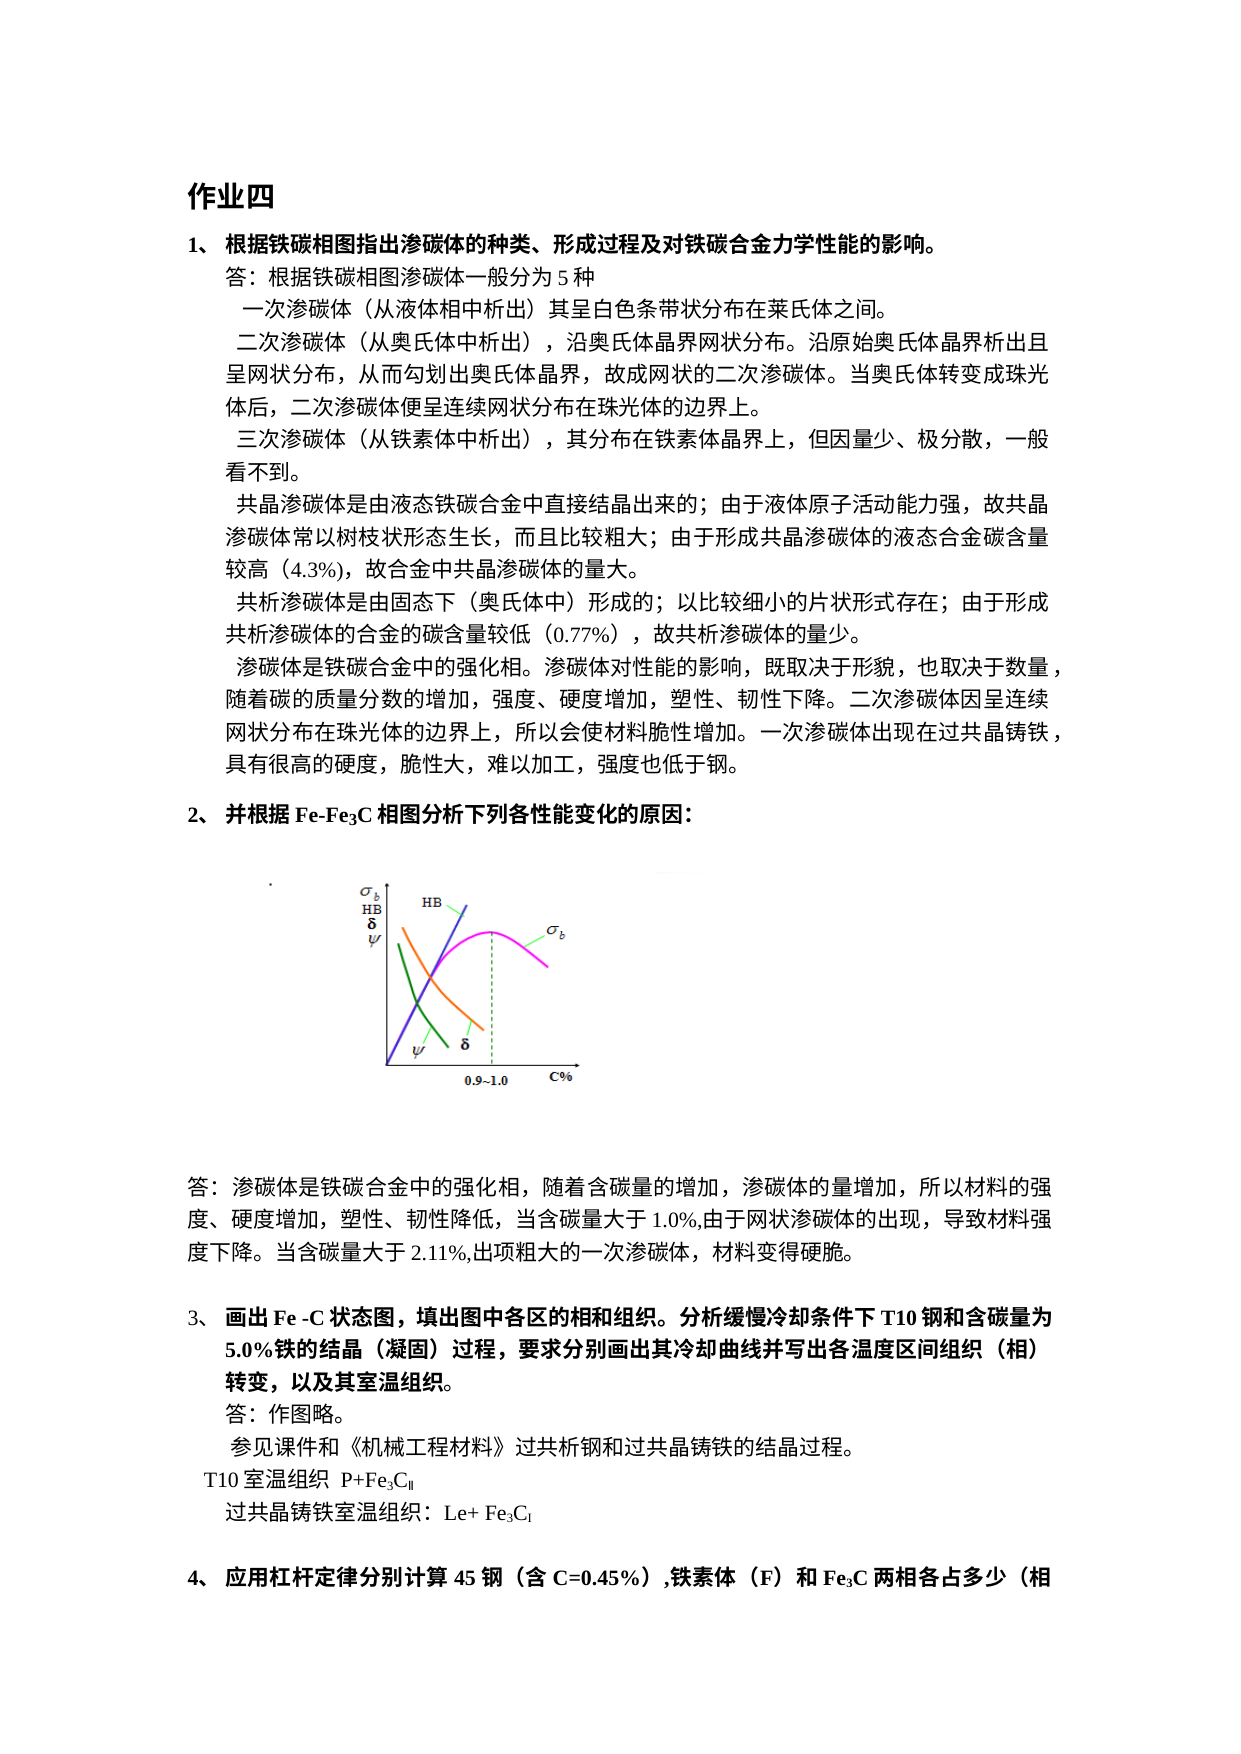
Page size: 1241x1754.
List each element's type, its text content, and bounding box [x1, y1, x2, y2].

text 共析渗碳体是由固态下（奥氏体中）形成的；以比较细小的片状形式存在；由于形成共析渗碳体的合金的碳含量较低（0.77%），故共析渗碳体的量少。 [225, 584, 1053, 649]
text 答：根据铁碳相图渗碳体一般分为5种 [225, 259, 1053, 292]
list 根据铁碳相图指出渗碳体的种类、形成过程及对铁碳合金力学性能的影响。 [187, 227, 1053, 259]
text 答：渗碳体是铁碳合金中的强化相，随着含碳量的增加，渗碳体的量增加，所以材料的强度、硬度增加，塑性、韧性降低，当含碳量大于1.0%,由于网状渗碳体的出现，导致材料强度下降。当含碳量大于2.11%,出项粗大的一次渗碳体，材料变得硬脆。 [187, 1169, 1053, 1267]
text 一次渗碳体（从液体相中析出）其呈白色条带状分布在莱氏体之间。 [220, 292, 1053, 324]
text 渗碳体是铁碳合金中的强化相。渗碳体对性能的影响，既取决于形貌，也取决于数量，随着碳的质量分数的增加，强度、硬度增加，塑性、韧性下降。二次渗碳体因呈连续网状分布在珠光体的边界上，所以会使材料脆性增加。一次渗碳体出现在过共晶铸铁，具有很高的硬度，脆性大，难以加工，强度也低于钢。 [225, 649, 1053, 779]
text 答：作图略。 [225, 1397, 1053, 1429]
list 并根据Fe-Fe3C相图分析下列各性能变化的原因： [187, 779, 1053, 844]
text 三次渗碳体（从铁素体中析出），其分布在铁素体晶界上，但因量少、极分散，一般看不到。 [225, 422, 1053, 487]
text 参见课件和《机械工程材料》过共析钢和过共晶铸铁的结晶过程。 [187, 1429, 1053, 1462]
text 二次渗碳体（从奥氏体中析出），沿奥氏体晶界网状分布。沿原始奥氏体晶界析出且呈网状分布，从而勾划出奥氏体晶界，故成网状的二次渗碳体。当奥氏体转变成珠光体后，二次渗碳体便呈连续网状分布在珠光体的边界上。 [225, 324, 1053, 422]
text T10室温组织 P+Fe3CⅡ [187, 1462, 1053, 1494]
picture [262, 844, 739, 1154]
text 过共晶铸铁室温组织：Le+ Fe3CI [225, 1494, 1053, 1527]
text 作业四 [187, 162, 1053, 227]
list 画出Fe -C状态图，填出图中各区的相和组织。分析缓慢冷却条件下T10钢和含碳量为5.0%铁的结晶（凝固）过程，要求分别画出其冷却曲线并写出各温度区间组织（相）转变，以及其室温组织。 [187, 1299, 1053, 1397]
text 共晶渗碳体是由液态铁碳合金中直接结晶出来的；由于液体原子活动能力强，故共晶渗碳体常以树枝状形态生长，而且比较粗大；由于形成共晶渗碳体的液态合金碳含量较高（4.3%)，故合金中共晶渗碳体的量大。 [225, 487, 1053, 584]
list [187, 1559, 1053, 1592]
